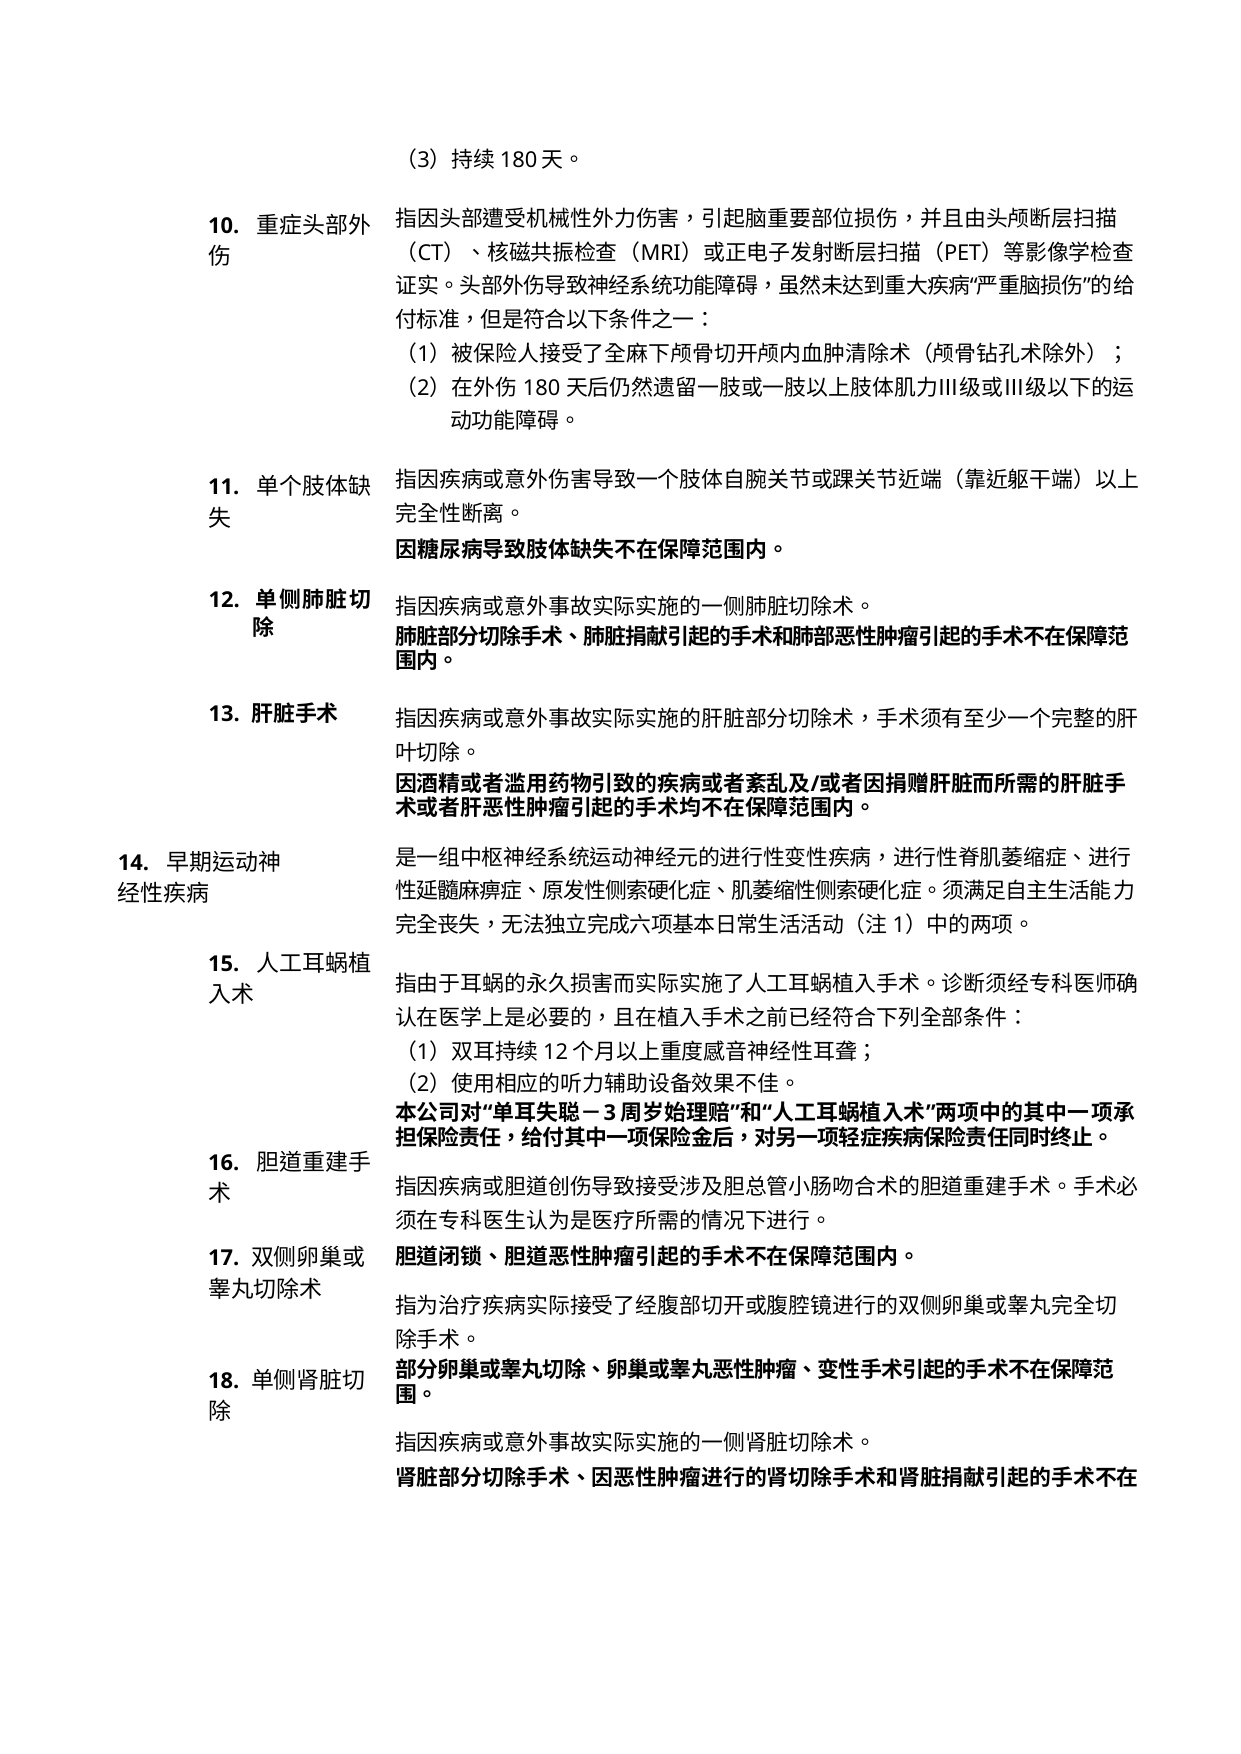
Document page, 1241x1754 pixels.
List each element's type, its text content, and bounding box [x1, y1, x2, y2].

text （1）被保险人接受了全麻下颅骨切开颅内血肿清除术（颅骨钻孔术除外）； [395, 338, 1146, 368]
text （3）持续180天。 [395, 144, 1146, 174]
text （CT）、核磁共振检查（MRI）或正电子发射断层扫描（PET）等影像学检查证实。头部外伤导致神经系统功能障碍，虽然未达到重大疾病“严重脑损伤”的给付标准，但是符合以下条件之一： [395, 236, 1135, 333]
subtitle 部分卵巢或睾丸切除、卵巢或睾丸恶性肿瘤、变性手术引起的手术不在保障范围。 [395, 1358, 1135, 1408]
text 指因疾病或意外事故实际实施的一侧肾脏切除术。 [395, 1428, 1146, 1456]
text 指为治疗疾病实际接受了经腹部切开或腹腔镜进行的双侧卵巢或睾丸完全切除手术。 [395, 1290, 1135, 1354]
text 指因疾病或意外事故实际实施的肝脏部分切除术，手术须有至少一个完整的肝叶切除。 [395, 703, 1140, 767]
text （2）使用相应的听力辅助设备效果不佳。 [395, 1069, 1146, 1097]
text 12. 单侧肺脏切除 [129, 588, 376, 642]
text 指因疾病或意外伤害导致一个肢体自腕关节或踝关节近端（靠近躯干端）以上完全性断离。 [395, 464, 1141, 528]
text 13. 肝脏手术 [129, 699, 340, 731]
text （1）双耳持续12个月以上重度感音神经性耳聋； [395, 1036, 1146, 1066]
text 是一组中枢神经系统运动神经元的进行性变性疾病，进行性脊肌萎缩症、进行性延髓麻痹症、原发性侧索硬化症、肌萎缩性侧索硬化症。须满足自主生活能力完全丧失，无法独立完成六项基本日常生活活动（注 1）中的两项。 [395, 842, 1135, 939]
text 指因疾病或意外事故实际实施的一侧肺脏切除术。 [395, 593, 1146, 620]
text （2）在外伤 180 天后仍然遗留一肢或一肢以上肢体肌力Ⅲ级或Ⅲ级以下的运动功能障碍。 [395, 372, 1141, 435]
text 指因疾病或胆道创伤导致接受涉及胆总管小肠吻合术的胆道重建手术。手术必须在专科医生认为是医疗所需的情况下进行。 [395, 1171, 1140, 1234]
text 指因头部遭受机械性外力伤害，引起脑重要部位损伤，并且由头颅断层扫描 [395, 203, 1146, 233]
subtitle 因酒精或者滥用药物引致的疾病或者紊乱及/或者因捐赠肝脏而所需的肝脏手术或者肝恶性肿瘤引起的手术均不在保障范围内。 [395, 771, 1135, 821]
subtitle 肾脏部分切除手术、因恶性肿瘤进行的肾切除手术和肾脏捐献引起的手术不在 [395, 1456, 1146, 1492]
subtitle 胆道闭锁、胆道恶性肿瘤引起的手术不在保障范围内。 [395, 1238, 1146, 1271]
subtitle 因糖尿病导致肢体缺失不在保障范围内。 [395, 532, 1146, 564]
subtitle 本公司对“单耳失聪－3周岁始理赔”和“人工耳蜗植入术”两项中的其中一项承担保险责任，给付其中一项保险金后，对另一项轻症疾病保险责任同时终止。 [395, 1101, 1135, 1151]
text 指由于耳蜗的永久损害而实际实施了人工耳蜗植入手术。诊断须经专科医师确认在医学上是必要的，且在植入手术之前已经符合下列全部条件： [395, 968, 1140, 1031]
subtitle 肺脏部分切除手术、肺脏捐献引起的手术和肺部恶性肿瘤引起的手术不在保障范围内。 [395, 624, 1135, 675]
